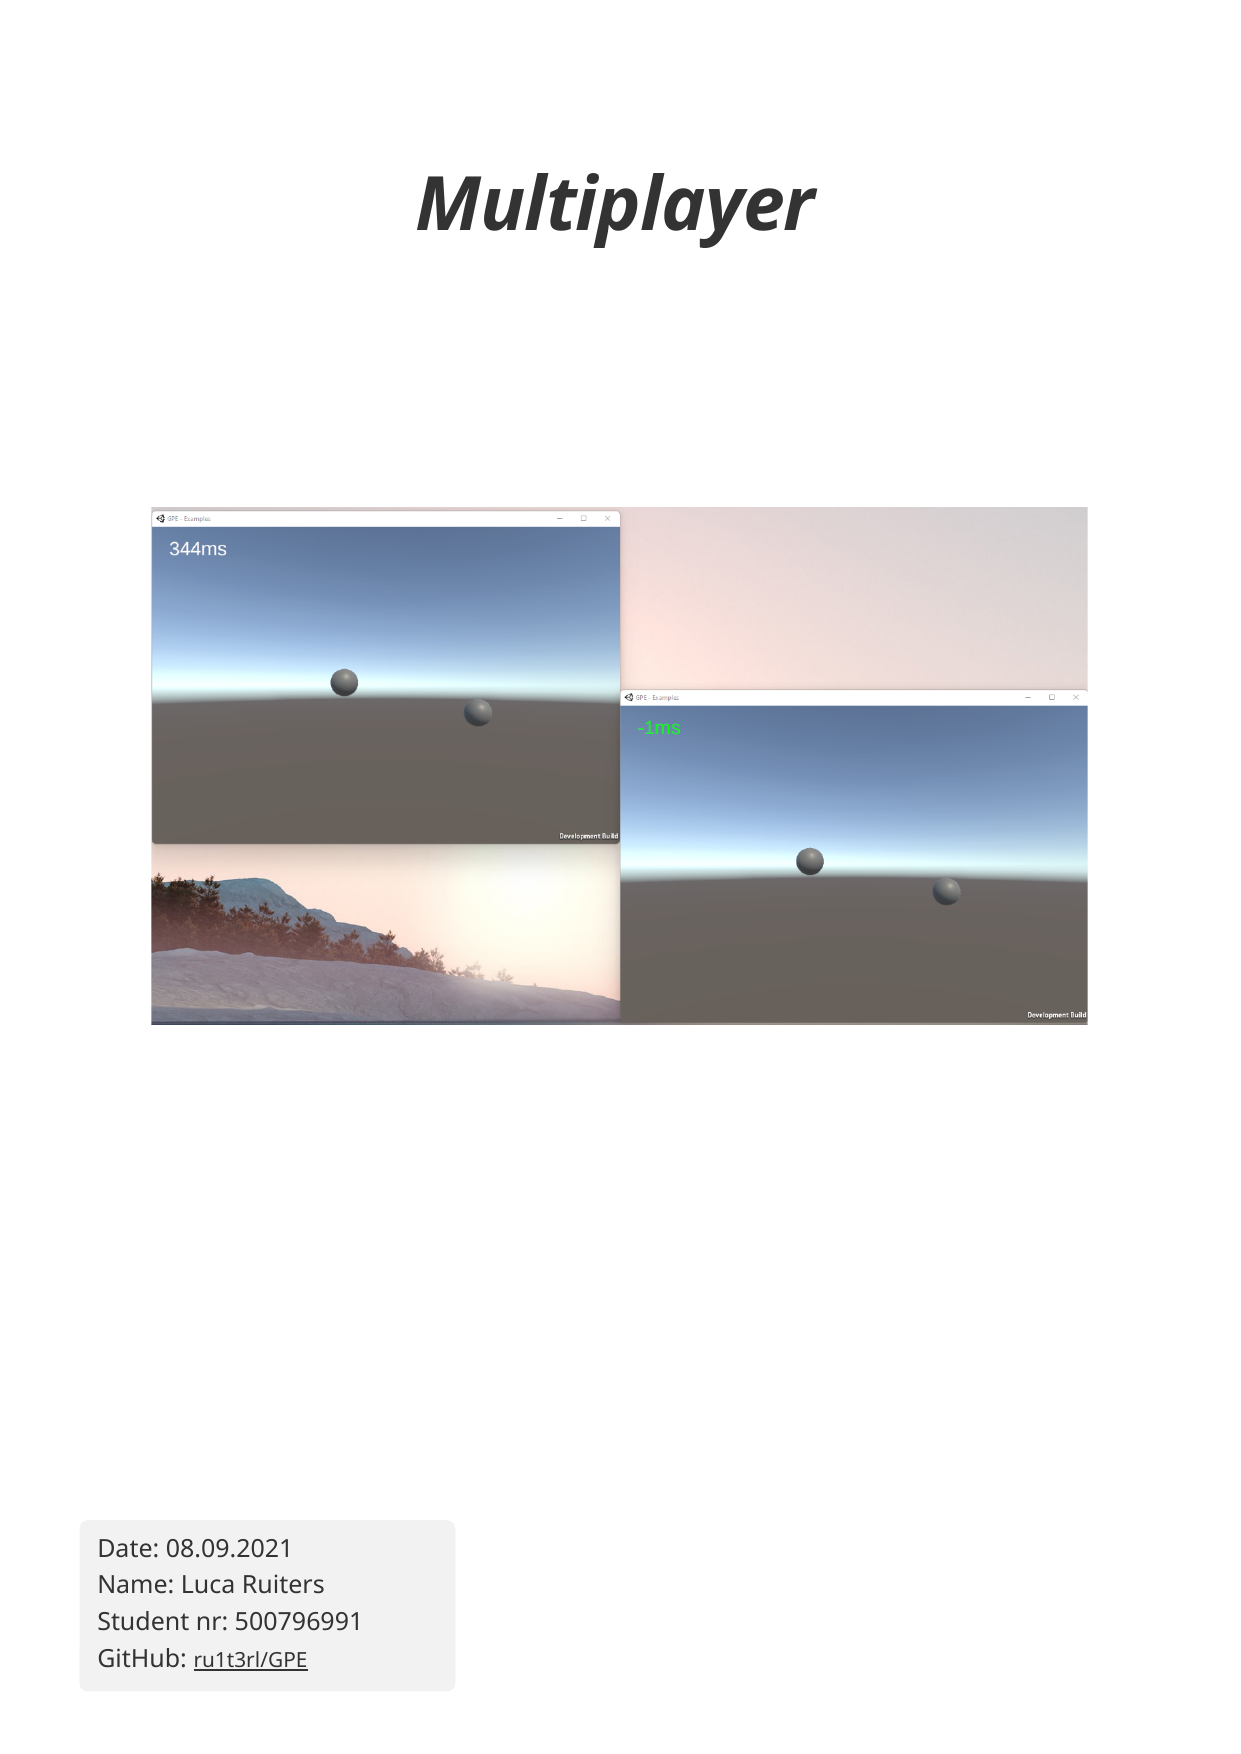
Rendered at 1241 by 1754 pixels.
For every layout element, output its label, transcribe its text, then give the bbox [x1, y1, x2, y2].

title Multiplayer [150, 150, 1090, 252]
picture [150, 507, 1087, 1023]
